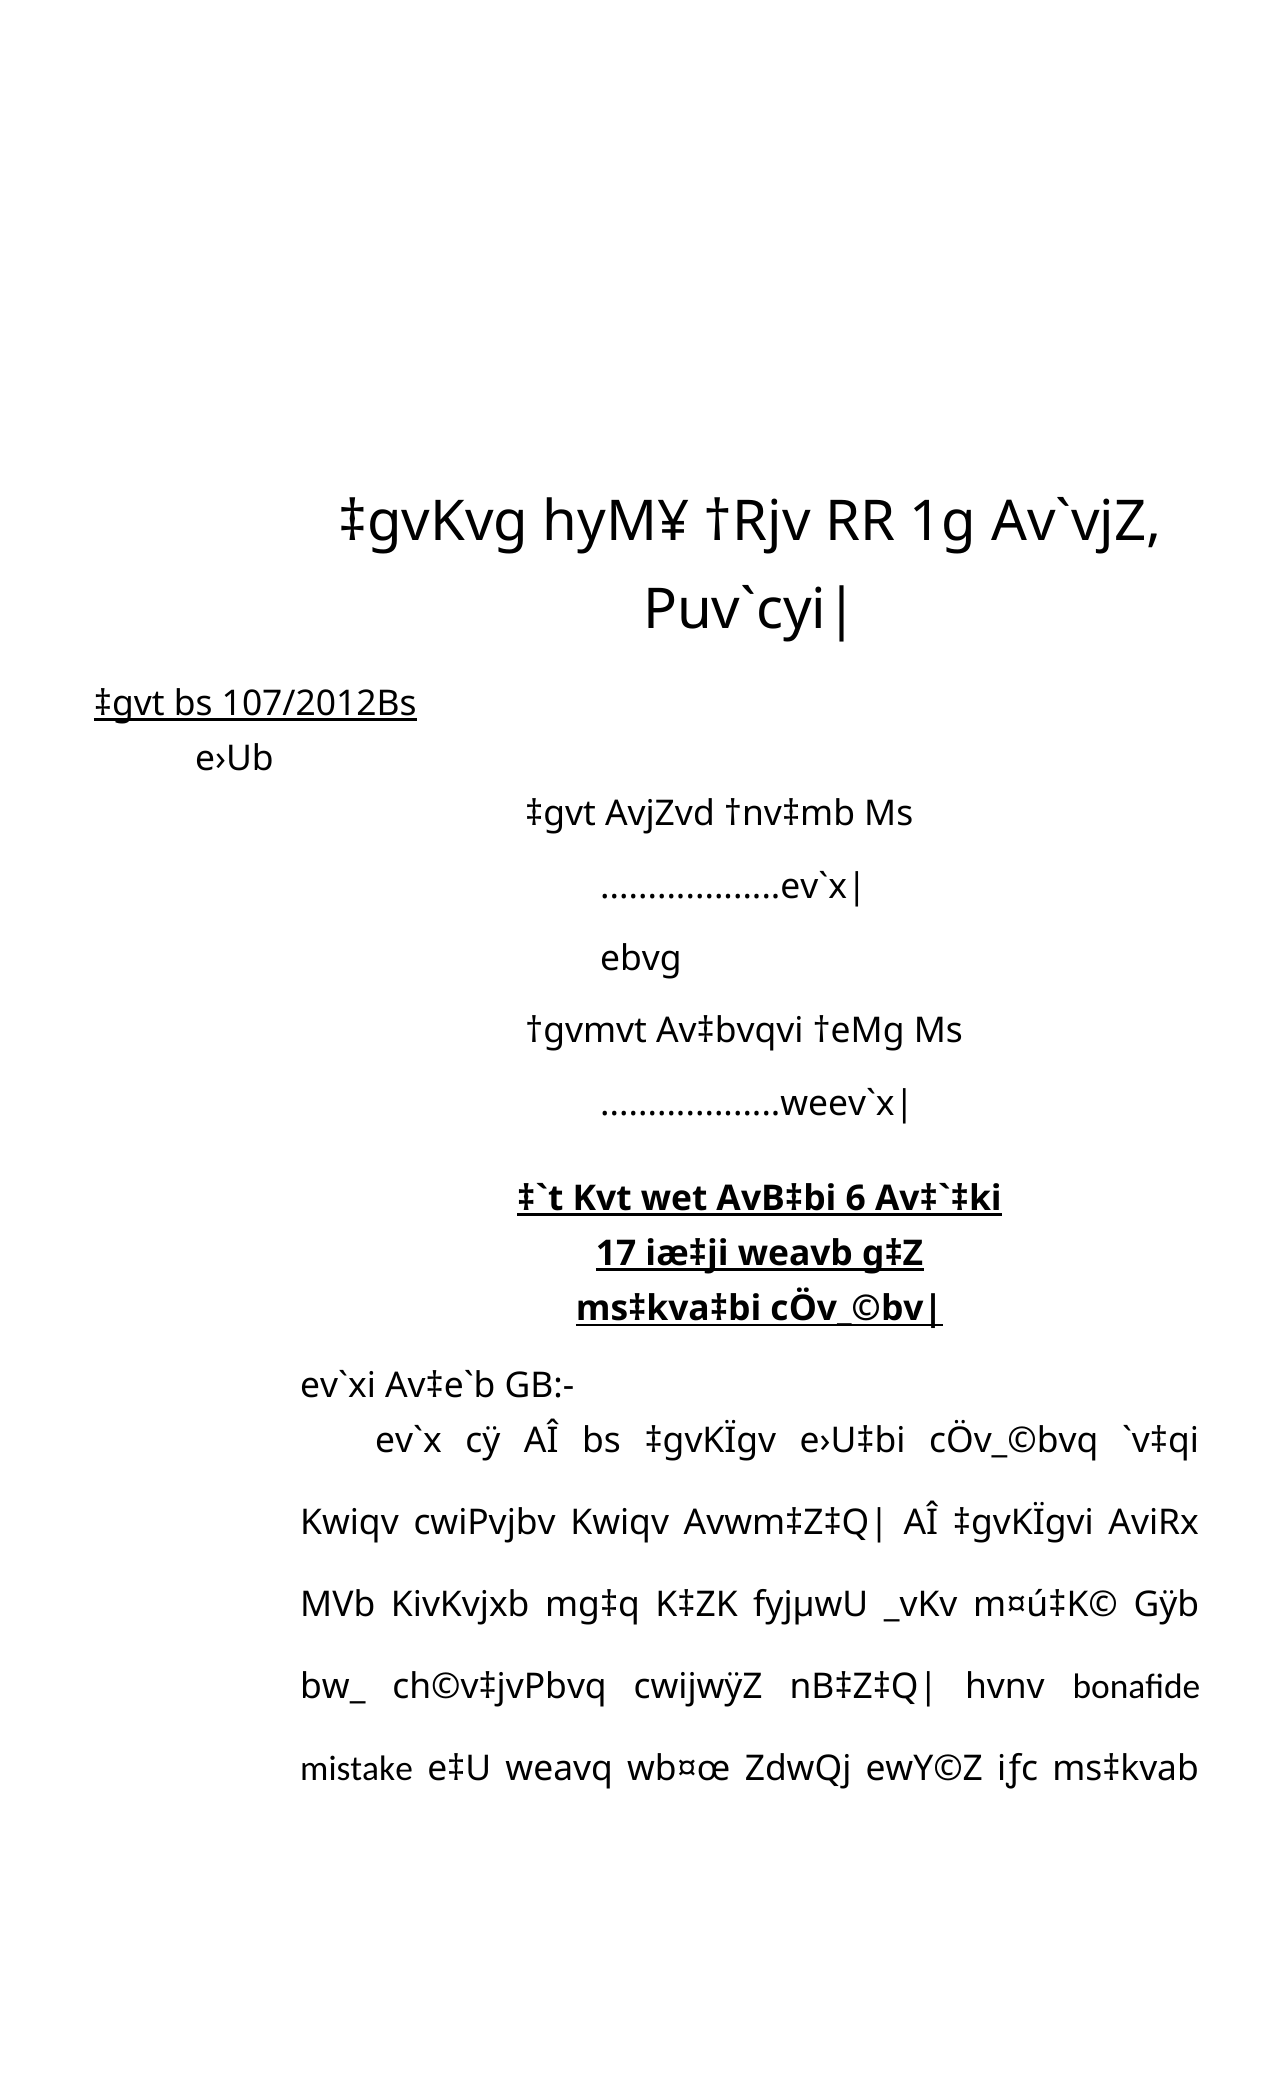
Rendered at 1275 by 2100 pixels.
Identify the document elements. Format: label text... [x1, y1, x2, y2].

text ‡gvKvg hyM¥ †Rjv RR 1g Av`vjZ, Puv`cyi| [300, 480, 1200, 645]
text ebvg [525, 932, 1200, 981]
text ‡`t Kvt wet AvB‡bi 6 Av‡`‡ki 17 iæ‡ji weavb g‡Z ms‡kva‡bi cÖv_©bv| [506, 1172, 1012, 1331]
text †gvmvt Av‡bvqvi †eMg Ms ...................weev`x| [525, 1005, 1200, 1125]
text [300, 1414, 1200, 1791]
text ev`xi Av‡e`b GB:- [300, 1359, 1200, 1407]
text ‡gvt AvjZvd †nv‡mb Ms ...................ev`x| [525, 788, 1200, 908]
text e›Ub [94, 732, 1200, 781]
text ‡gvt bs 107/2012Bs [94, 677, 1200, 725]
